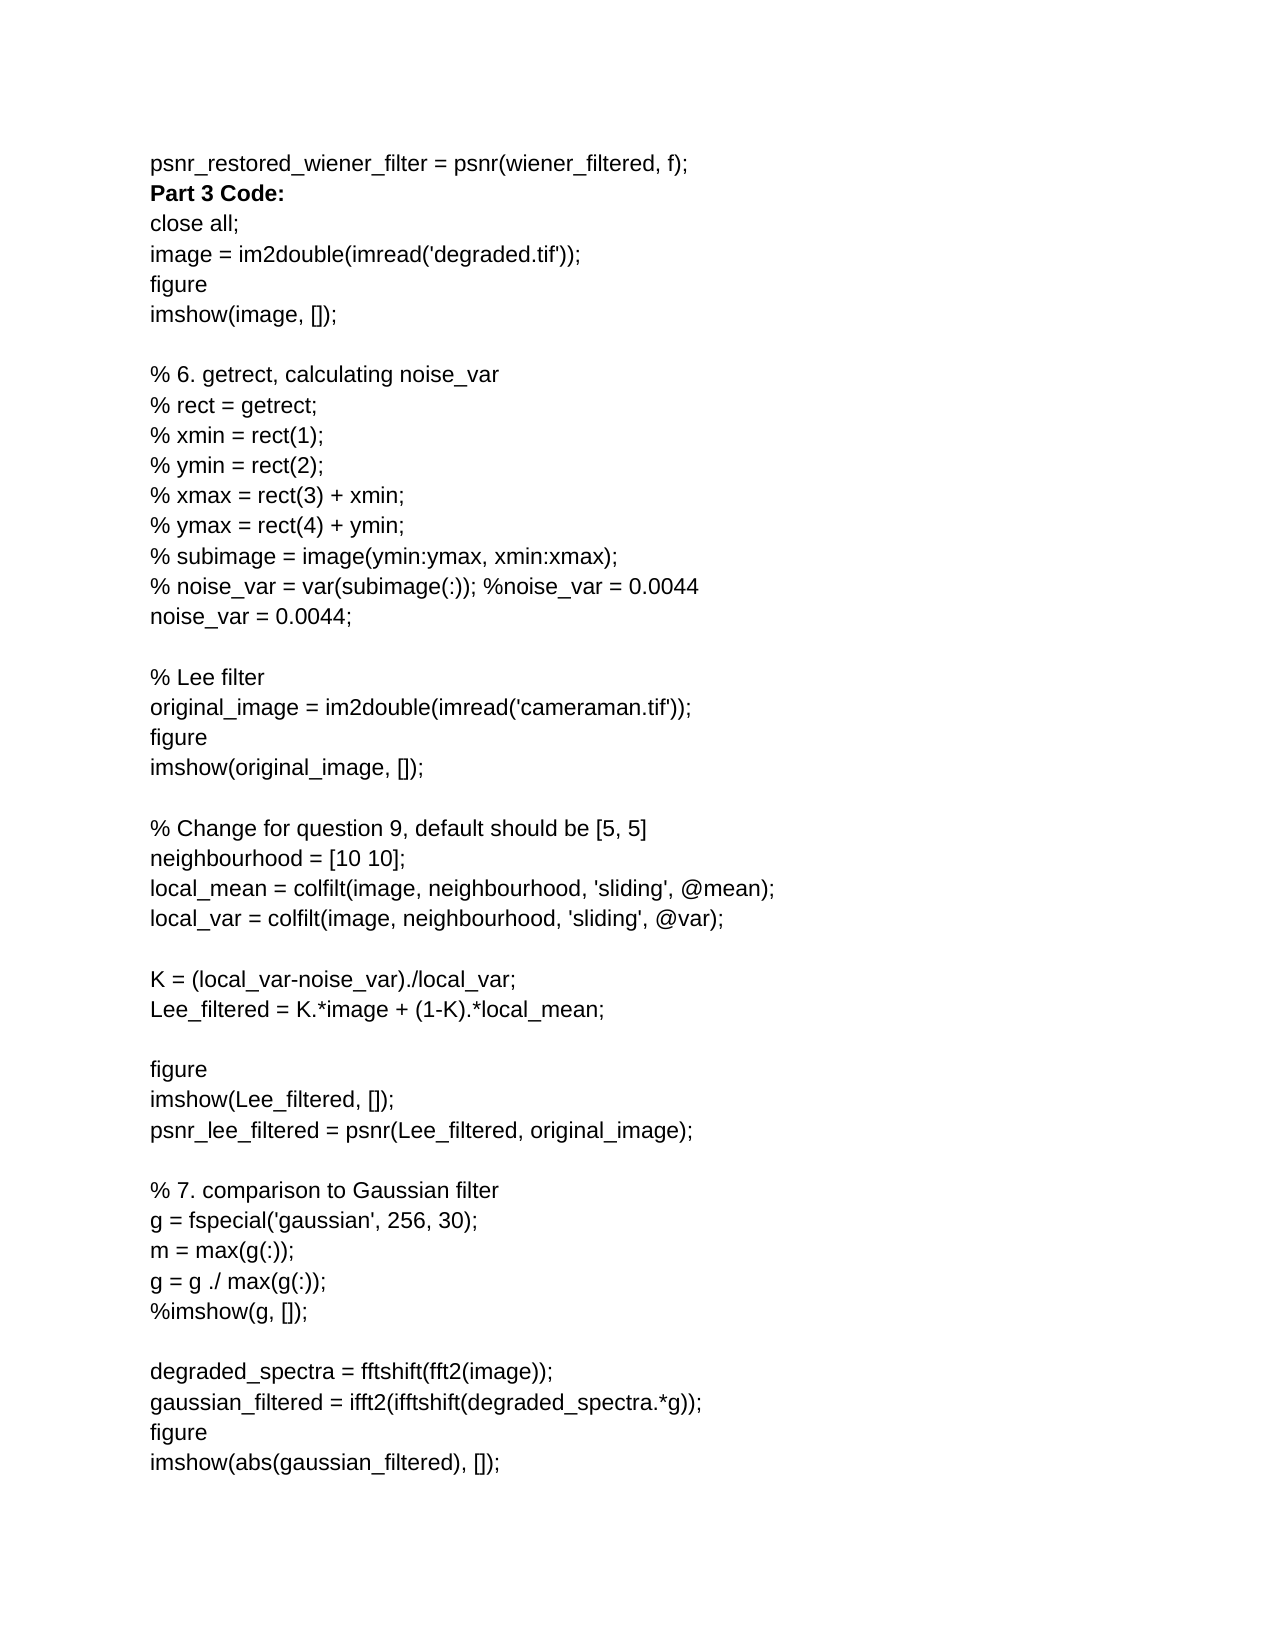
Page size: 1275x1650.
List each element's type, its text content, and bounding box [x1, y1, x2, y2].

text figure [150, 1056, 1125, 1083]
text gaussian_filtered = ifft2(ifftshift(degraded_spectra.*g)); [150, 1388, 1125, 1415]
text % xmax = rect(3) + xmin; [150, 482, 1125, 509]
text neighbourhood = [10 10]; [150, 845, 1125, 871]
text % rect = getrect; [150, 392, 1125, 418]
text % Change for question 9, default should be [5, 5] [150, 814, 1125, 841]
text % subimage = image(ymin:ymax, xmin:xmax); [150, 543, 1125, 569]
text noise_var = 0.0044; [150, 603, 1125, 629]
text imshow(original_image, []); [150, 754, 1125, 781]
text close all; [150, 210, 1125, 237]
text imshow(abs(gaussian_filtered), []); [150, 1449, 1125, 1475]
text Part 3 Code: [150, 180, 1125, 207]
text %imshow(g, []); [150, 1298, 1125, 1324]
text % Lee filter [150, 663, 1125, 690]
text imshow(image, []); [150, 301, 1125, 327]
text % ymax = rect(4) + ymin; [150, 512, 1125, 539]
text figure [150, 271, 1125, 297]
text % ymin = rect(2); [150, 452, 1125, 478]
text local_mean = colfilt(image, neighbourhood, 'sliding', @mean); [150, 875, 1125, 901]
text % 6. getrect, calculating noise_var [150, 361, 1125, 388]
text psnr_lee_filtered = psnr(Lee_filtered, original_image); [150, 1117, 1125, 1143]
text Lee_filtered = K.*image + (1-K).*local_mean; [150, 996, 1125, 1022]
text % xmin = rect(1); [150, 422, 1125, 448]
text K = (local_var-noise_var)./local_var; [150, 966, 1125, 992]
text psnr_restored_wiener_filter = psnr(wiener_filtered, f); [150, 150, 1125, 176]
text degraded_spectra = fftshift(fft2(image)); [150, 1358, 1125, 1385]
text g = g ./ max(g(:)); [150, 1268, 1125, 1294]
text m = max(g(:)); [150, 1237, 1125, 1264]
text original_image = im2double(imread('cameraman.tif')); [150, 694, 1125, 720]
text image = im2double(imread('degraded.tif')); [150, 241, 1125, 267]
text % noise_var = var(subimage(:)); %noise_var = 0.0044 [150, 573, 1125, 599]
text local_var = colfilt(image, neighbourhood, 'sliding', @var); [150, 905, 1125, 932]
text figure [150, 724, 1125, 750]
text % 7. comparison to Gaussian filter [150, 1177, 1125, 1203]
text imshow(Lee_filtered, []); [150, 1086, 1125, 1113]
text g = fspecial('gaussian', 256, 30); [150, 1207, 1125, 1234]
text figure [150, 1419, 1125, 1445]
